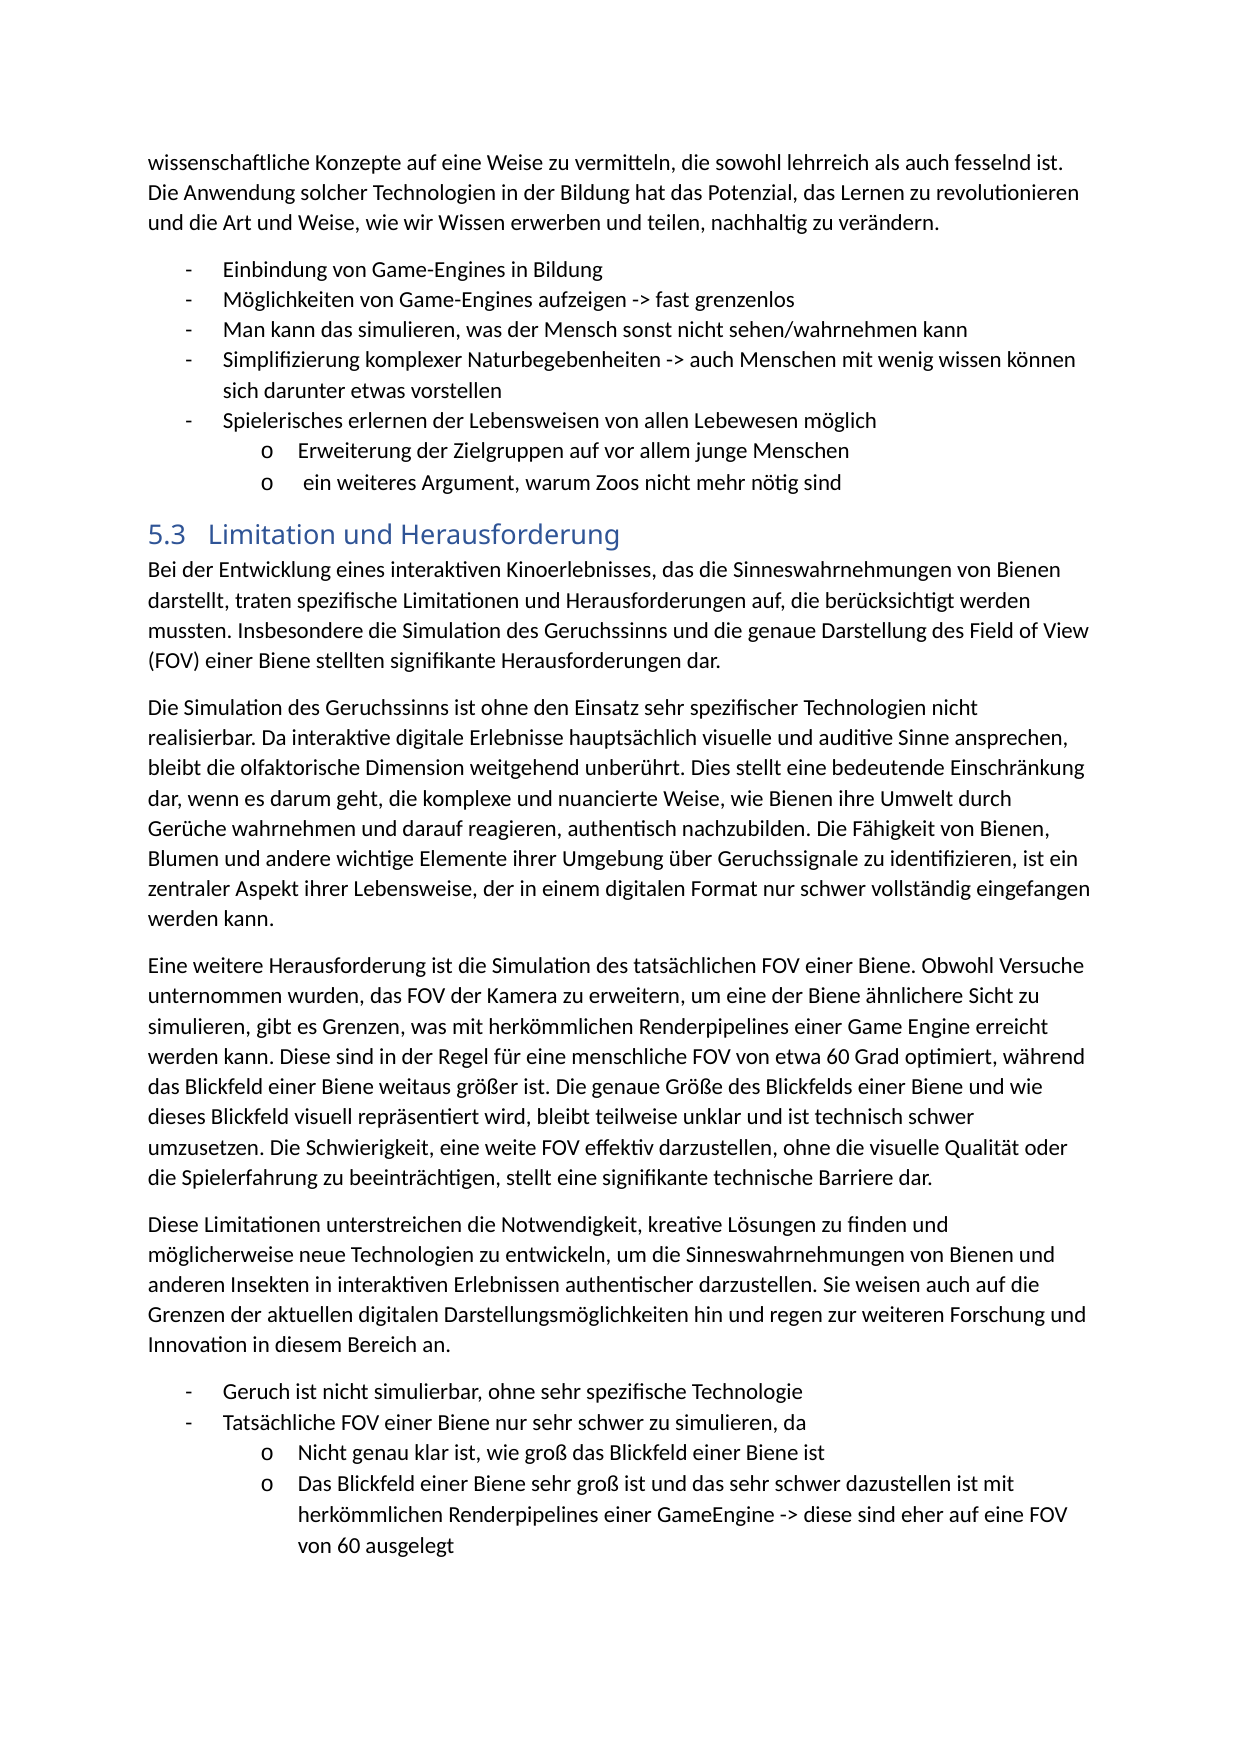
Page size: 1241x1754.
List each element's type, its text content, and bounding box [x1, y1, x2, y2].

list Spielerisches erlernen der Lebensweisen von allen Lebewesen möglich [185, 406, 1093, 434]
text Diese Limitationen unterstreichen die Notwendigkeit, kreative Lösungen zu finden und möglicherweise neue Technologien zu entwickeln, um die Sinneswahrnehmungen von Bienen und anderen Insekten in interaktiven Erlebnissen authentischer darzustellen. Sie weisen auch auf die Grenzen der aktuellen digitalen Darstellungsmöglichkeiten hin und regen zur weiteren Forschung und Innovation in diesem Bereich an. [148, 1210, 1093, 1358]
list Möglichkeiten von Game-Engines aufzeigen -> fast grenzenlos [185, 285, 1093, 313]
list Tatsächliche FOV einer Biene nur sehr schwer zu simulieren, da [185, 1408, 1093, 1436]
list Das Blickfeld einer Biene sehr groß ist und das sehr schwer dazustellen ist mit herkömmlichen Renderpipelines einer GameEngine -> diese sind eher auf eine FOV von 60 ausgelegt [260, 1469, 1093, 1559]
text Bei der Entwicklung eines interaktiven Kinoerlebnisses, das die Sinneswahrnehmungen von Bienen darstellt, traten spezifische Limitationen und Herausforderungen auf, die berücksichtigt werden mussten. Insbesondere die Simulation des Geruchssinns und die genaue Darstellung des Field of View (FOV) einer Biene stellten signifikante Herausforderungen dar. [148, 556, 1093, 674]
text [148, 148, 1093, 236]
text Die Simulation des Geruchssinns ist ohne den Einsatz sehr spezifischer Technologien nicht realisierbar. Da interaktive digitale Erlebnisse hauptsächlich visuelle und auditive Sinne ansprechen, bleibt die olfaktorische Dimension weitgehend unberührt. Dies stellt eine bedeutende Einschränkung dar, wenn es darum geht, die komplexe und nuancierte Weise, wie Bienen ihre Umwelt durch Gerüche wahrnehmen und darauf reagieren, authentisch nachzubilden. Die Fähigkeit von Bienen, Blumen und andere wichtige Elemente ihrer Umgebung über Geruchssignale zu identifizieren, ist ein zentraler Aspekt ihrer Lebensweise, der in einem digitalen Format nur schwer vollständig eingefangen werden kann. [148, 693, 1093, 932]
list Einbindung von Game-Engines in Bildung [185, 255, 1093, 283]
list ein weiteres Argument, warum Zoos nicht mehr nötig sind [260, 468, 1093, 497]
list Erweiterung der Zielgruppen auf vor allem junge Menschen [260, 436, 1093, 465]
list Man kann das simulieren, was der Mensch sonst nicht sehen/wahrnehmen kann [185, 315, 1093, 343]
text Eine weitere Herausforderung ist die Simulation des tatsächlichen FOV einer Biene. Obwohl Versuche unternommen wurden, das FOV der Kamera zu erweitern, um eine der Biene ähnlichere Sicht zu simulieren, gibt es Grenzen, was mit herkömmlichen Renderpipelines einer Game Engine erreicht werden kann. Diese sind in der Regel für eine menschliche FOV von etwa 60 Grad optimiert, während das Blickfeld einer Biene weitaus größer ist. Die genaue Größe des Blickfelds einer Biene und wie dieses Blickfeld visuell repräsentiert wird, bleibt teilweise unklar und ist technisch schwer umzusetzen. Die Schwierigkeit, eine weite FOV effektiv darzustellen, ohne die visuelle Qualität oder die Spielerfahrung zu beeinträchtigen, stellt eine signifikante technische Barriere dar. [148, 951, 1093, 1191]
list Geruch ist nicht simulierbar, ohne sehr spezifische Technologie [185, 1377, 1093, 1405]
subtitle Limitation und Herausforderung [148, 516, 1093, 553]
list Nicht genau klar ist, wie groß das Blickfeld einer Biene ist [260, 1438, 1093, 1467]
list Simplifizierung komplexer Naturbegebenheiten -> auch Menschen mit wenig wissen können sich darunter etwas vorstellen [185, 346, 1093, 404]
